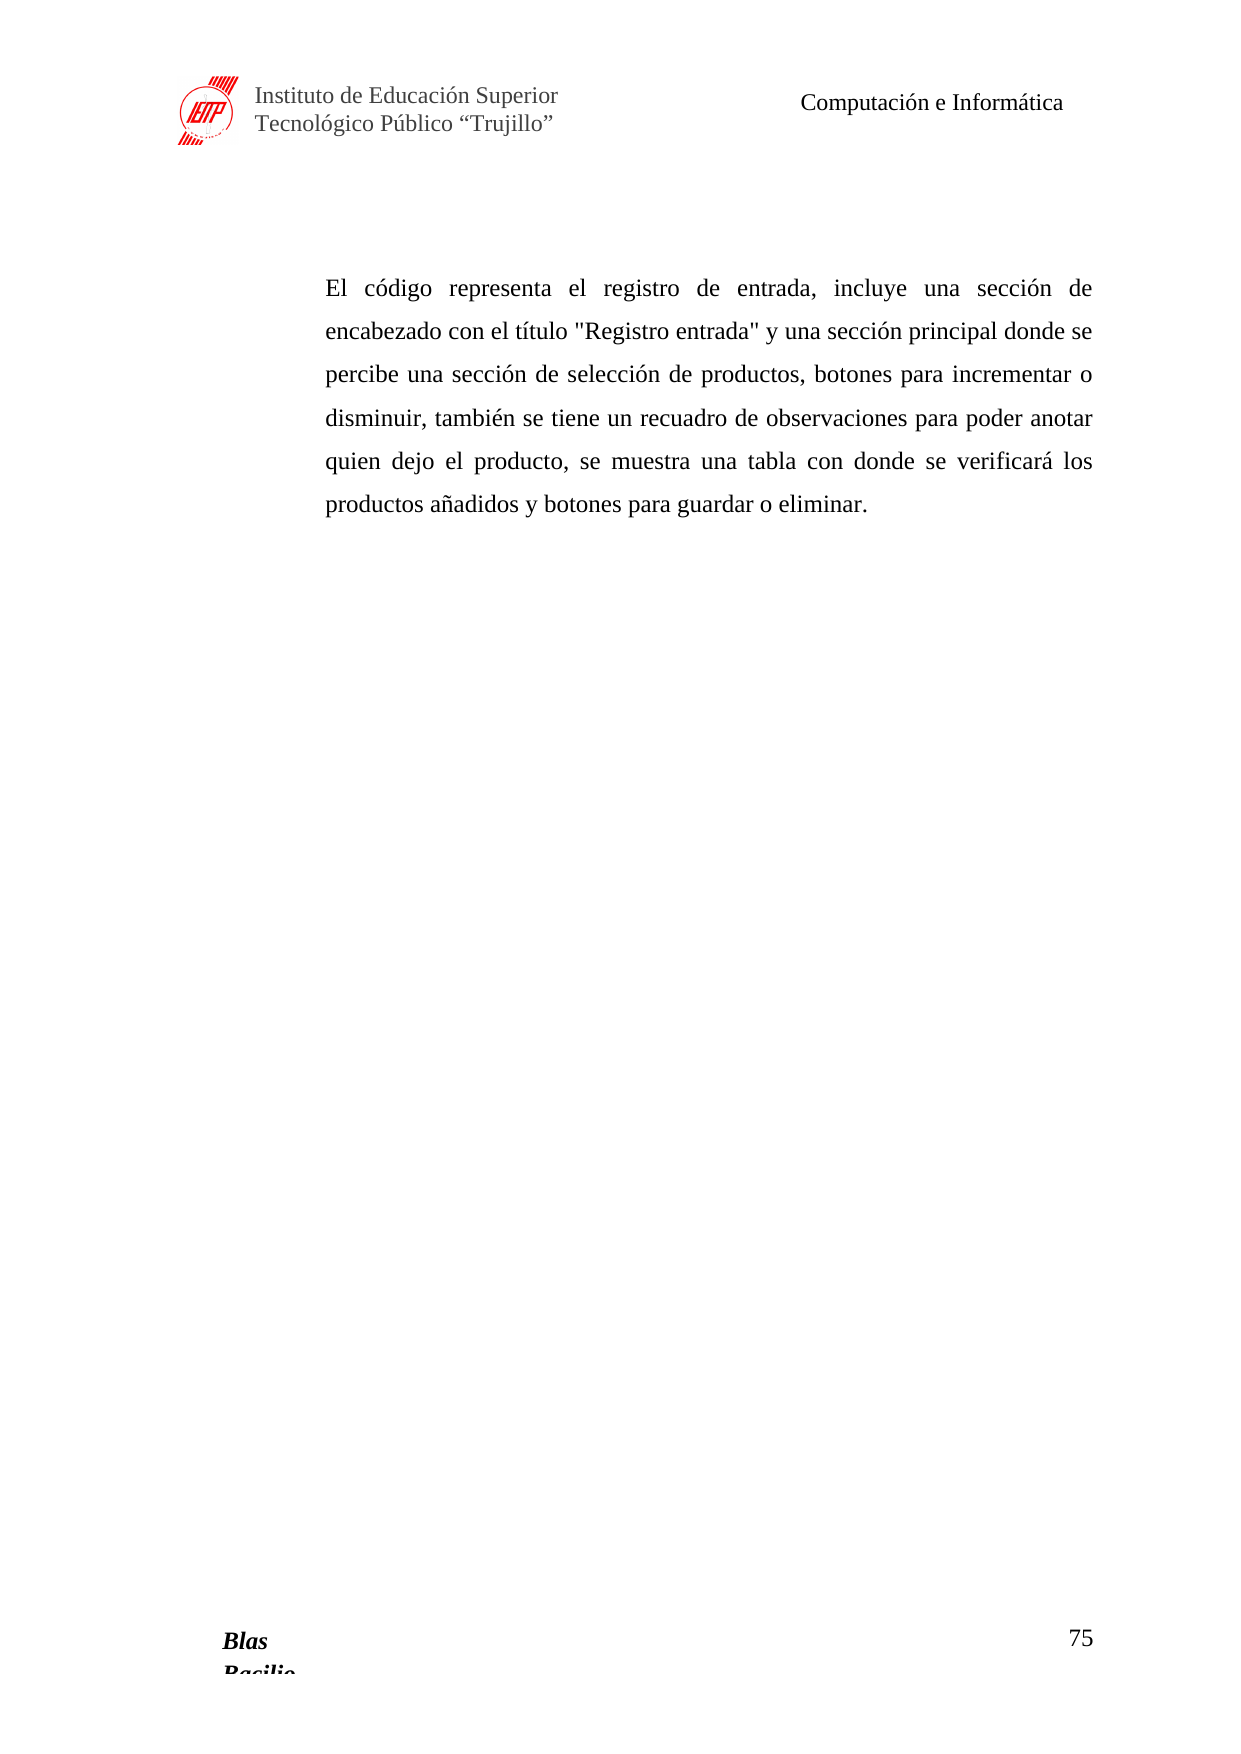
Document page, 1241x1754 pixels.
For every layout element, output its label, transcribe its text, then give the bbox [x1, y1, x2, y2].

picture [177, 76, 239, 145]
text El código representa el registro de entrada, incluye una sección de encabezado con el título "Registro entrada" y una sección principal donde se percibe una sección de selección de productos, botones para incrementar o disminuir, también se tiene un recuadro de observaciones para poder anotar quien dejo el producto, se muestra una tabla con donde se verificará los productos añadidos y botones para guardar o eliminar. [325, 273, 1093, 518]
